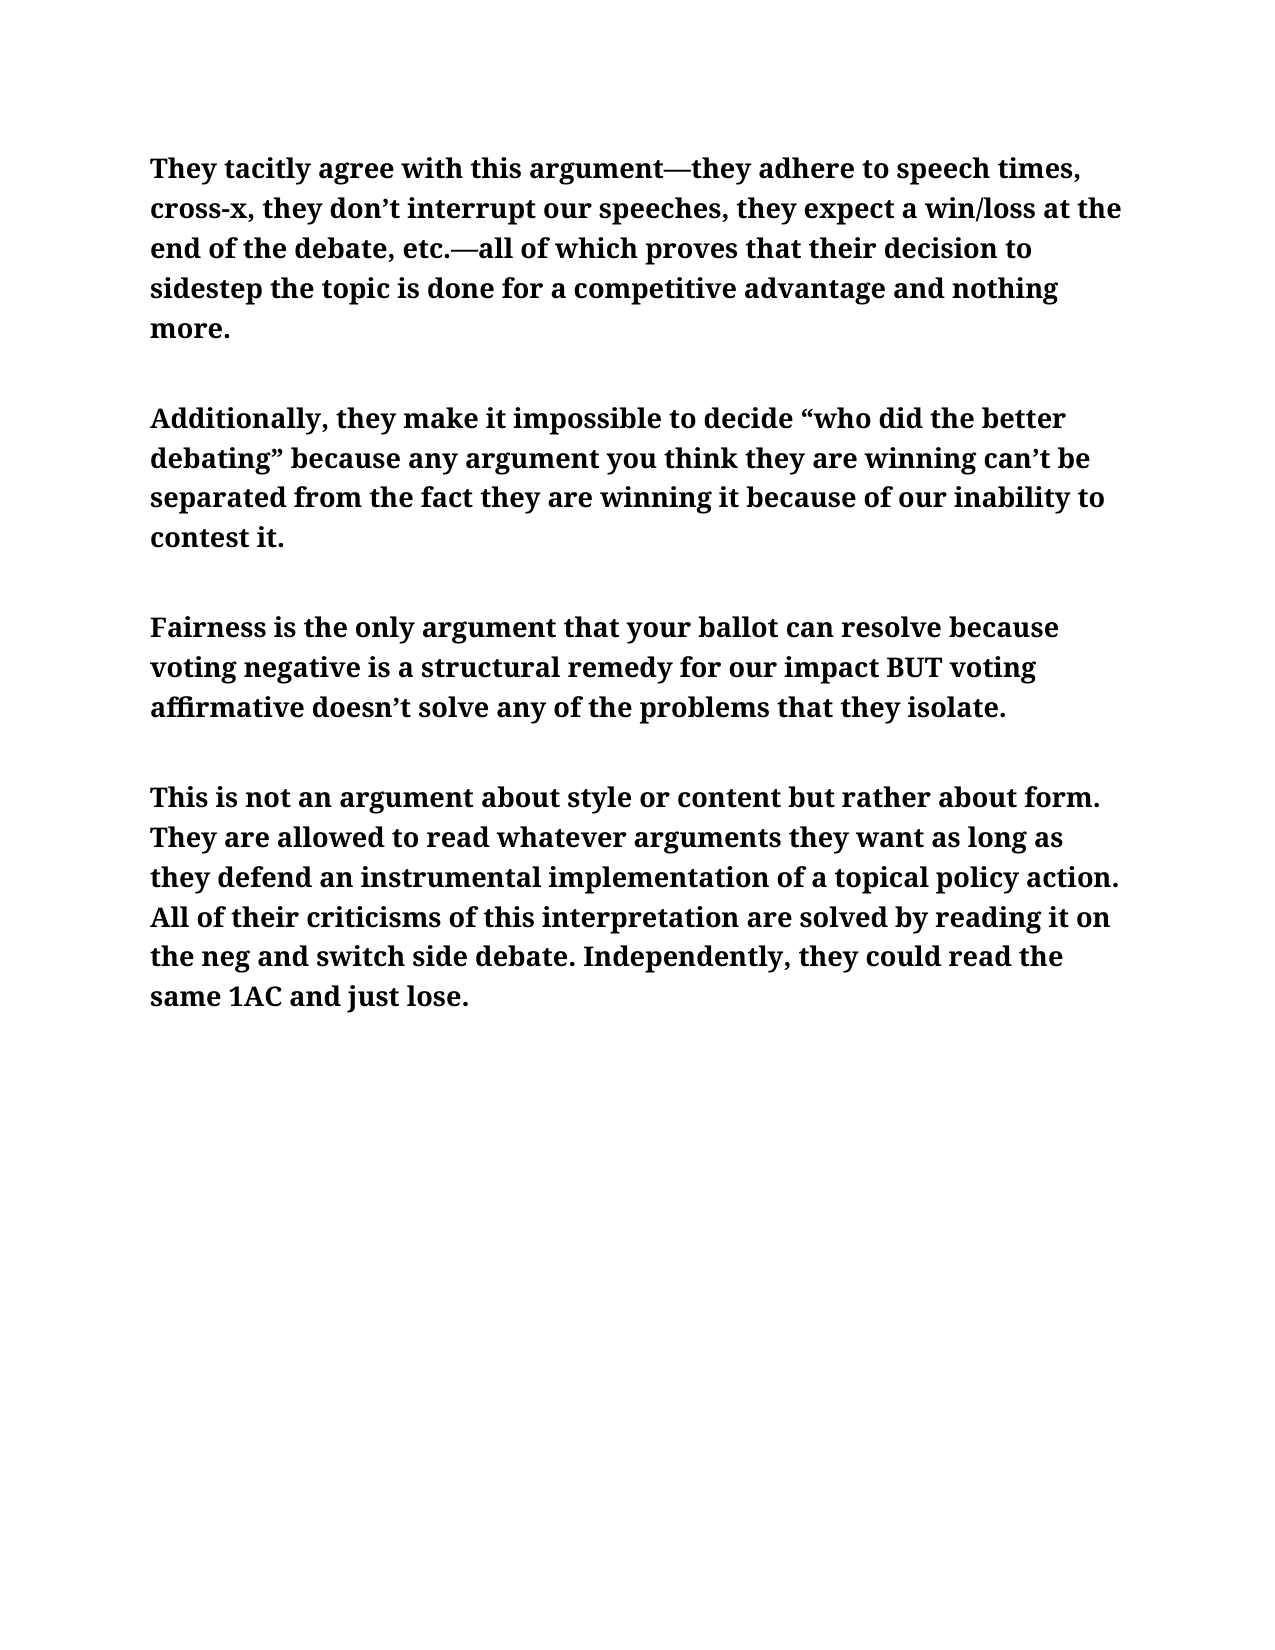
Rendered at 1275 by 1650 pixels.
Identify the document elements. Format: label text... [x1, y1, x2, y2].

subtitle This is not an argument about style or content but rather about form. They are allowed to read whatever arguments they want as long as they defend an instrumental implementation of a topical policy action. All of their criticisms of this interpretation are solved by reading it on the neg and switch side debate. Independently, they could read the same 1AC and just lose. [150, 779, 1125, 1014]
subtitle Fairness is the only argument that your ballot can resolve because voting negative is a structural remedy for our impact BUT voting affirmative doesn’t solve any of the problems that they isolate. [150, 609, 1125, 725]
subtitle They tacitly agree with this argument—they adhere to speech times, cross-x, they don’t interrupt our speeches, they expect a win/loss at the end of the debate, etc.—all of which proves that their decision to sidestep the topic is done for a competitive advantage and nothing more. [150, 150, 1125, 346]
subtitle Additionally, they make it impossible to decide “who did the better debating” because any argument you think they are winning can’t be separated from the fact they are winning it because of our inability to contest it. [150, 399, 1125, 556]
